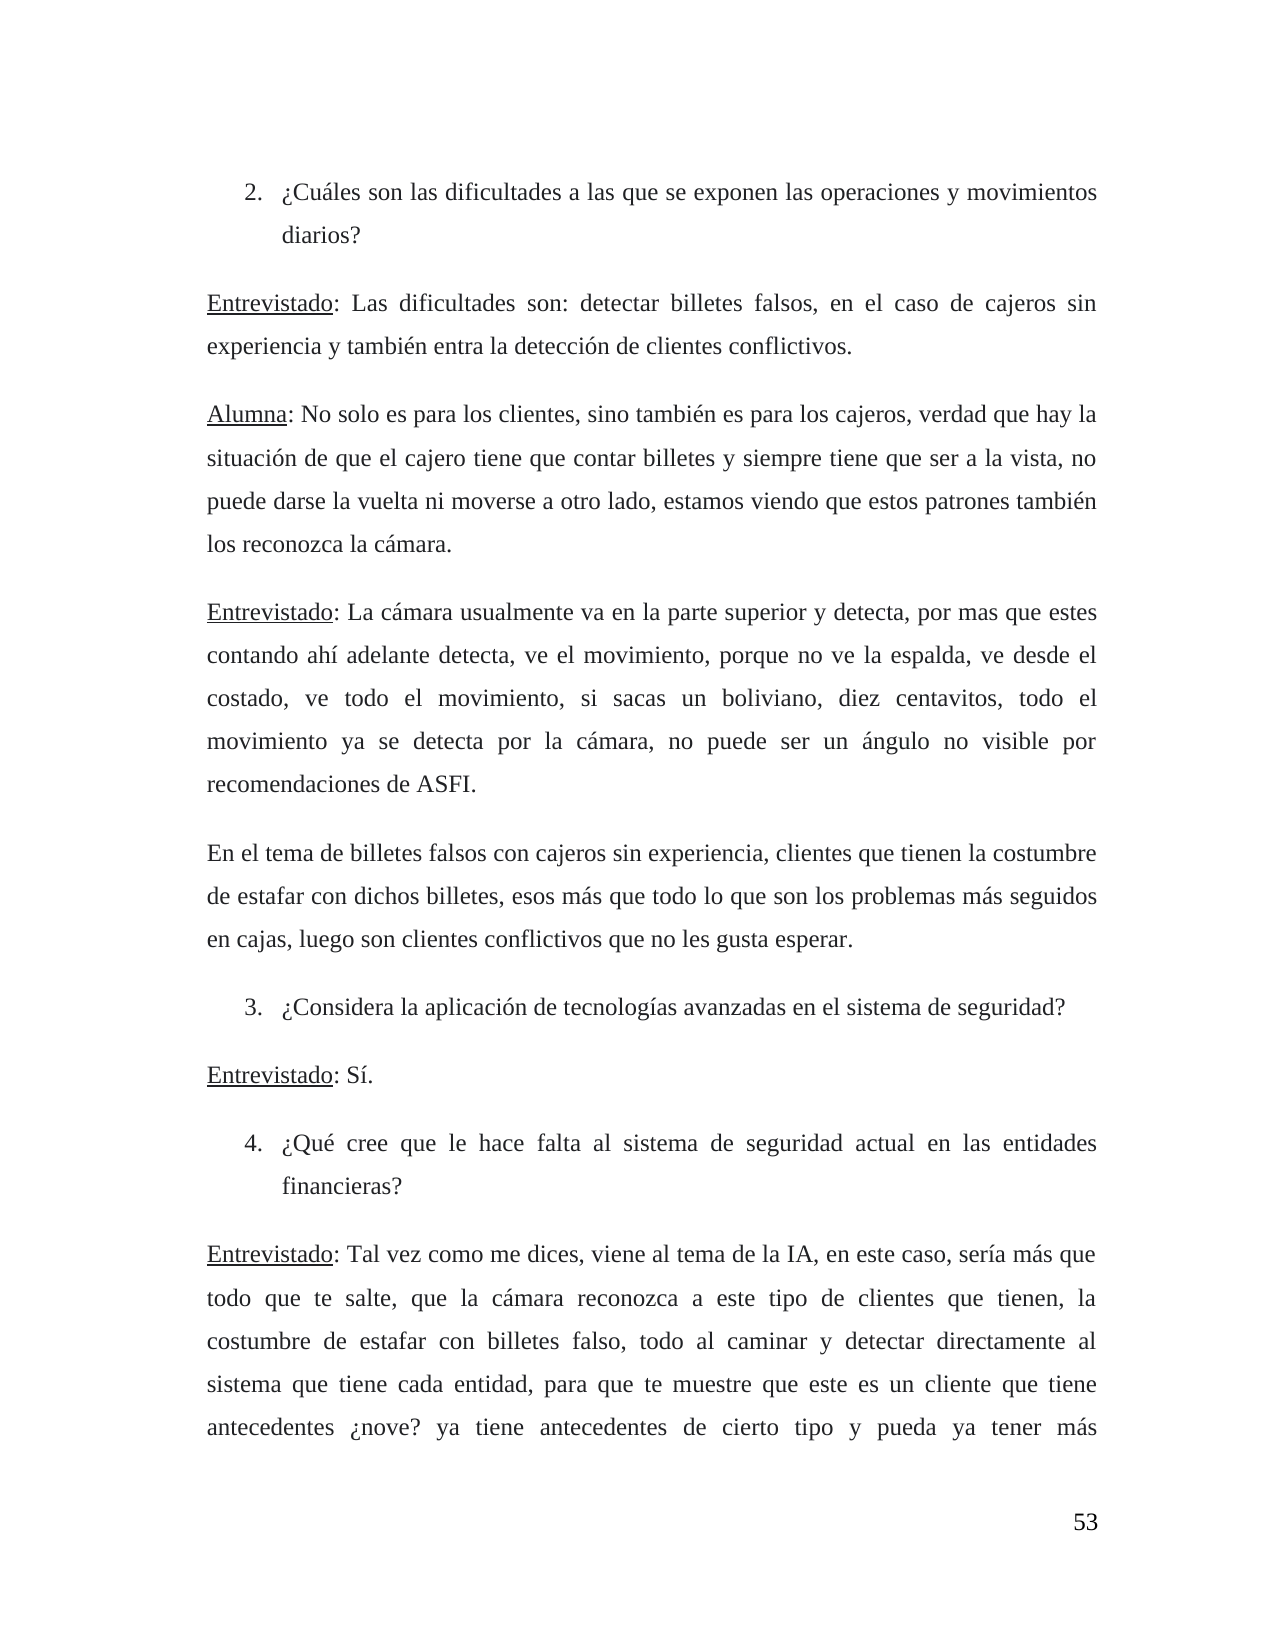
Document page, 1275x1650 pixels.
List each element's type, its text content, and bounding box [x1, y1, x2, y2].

list ¿Qué cree que le hace falta al sistema de seguridad actual en las entidades financieras? [244, 1128, 1098, 1200]
text Entrevistado: Sí. [207, 1060, 1098, 1089]
text Entrevistado: La cámara usualmente va en la parte superior y detecta, por mas que estes contando ahí adelante detecta, ve el movimiento, porque no ve la espalda, ve desde el costado, ve todo el movimiento, si sacas un boliviano, diez centavitos, todo el movimiento ya se detecta por la cámara, no puede ser un ángulo no visible por recomendaciones de ASFI. [207, 597, 1098, 798]
text Alumna: No solo es para los clientes, sino también es para los cajeros, verdad que hay la situación de que el cajero tiene que contar billetes y siempre tiene que ser a la vista, no puede darse la vuelta ni moverse a otro lado, estamos viendo que estos patrones también los reconozca la cámara. [207, 399, 1098, 558]
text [207, 1239, 1098, 1441]
text Entrevistado: Las dificultades son: detectar billetes falsos, en el caso de cajeros sin experiencia y también entra la detección de clientes conflictivos. [207, 288, 1098, 360]
text En el tema de billetes falsos con cajeros sin experiencia, clientes que tienen la costumbre de estafar con dichos billetes, esos más que todo lo que son los problemas más seguidos en cajas, luego son clientes conflictivos que no les gusta esperar. [207, 838, 1098, 953]
list ¿Cuáles son las dificultades a las que se exponen las operaciones y movimientos diarios? [244, 177, 1098, 249]
list ¿Considera la aplicación de tecnologías avanzadas en el sistema de seguridad? [244, 992, 1098, 1021]
